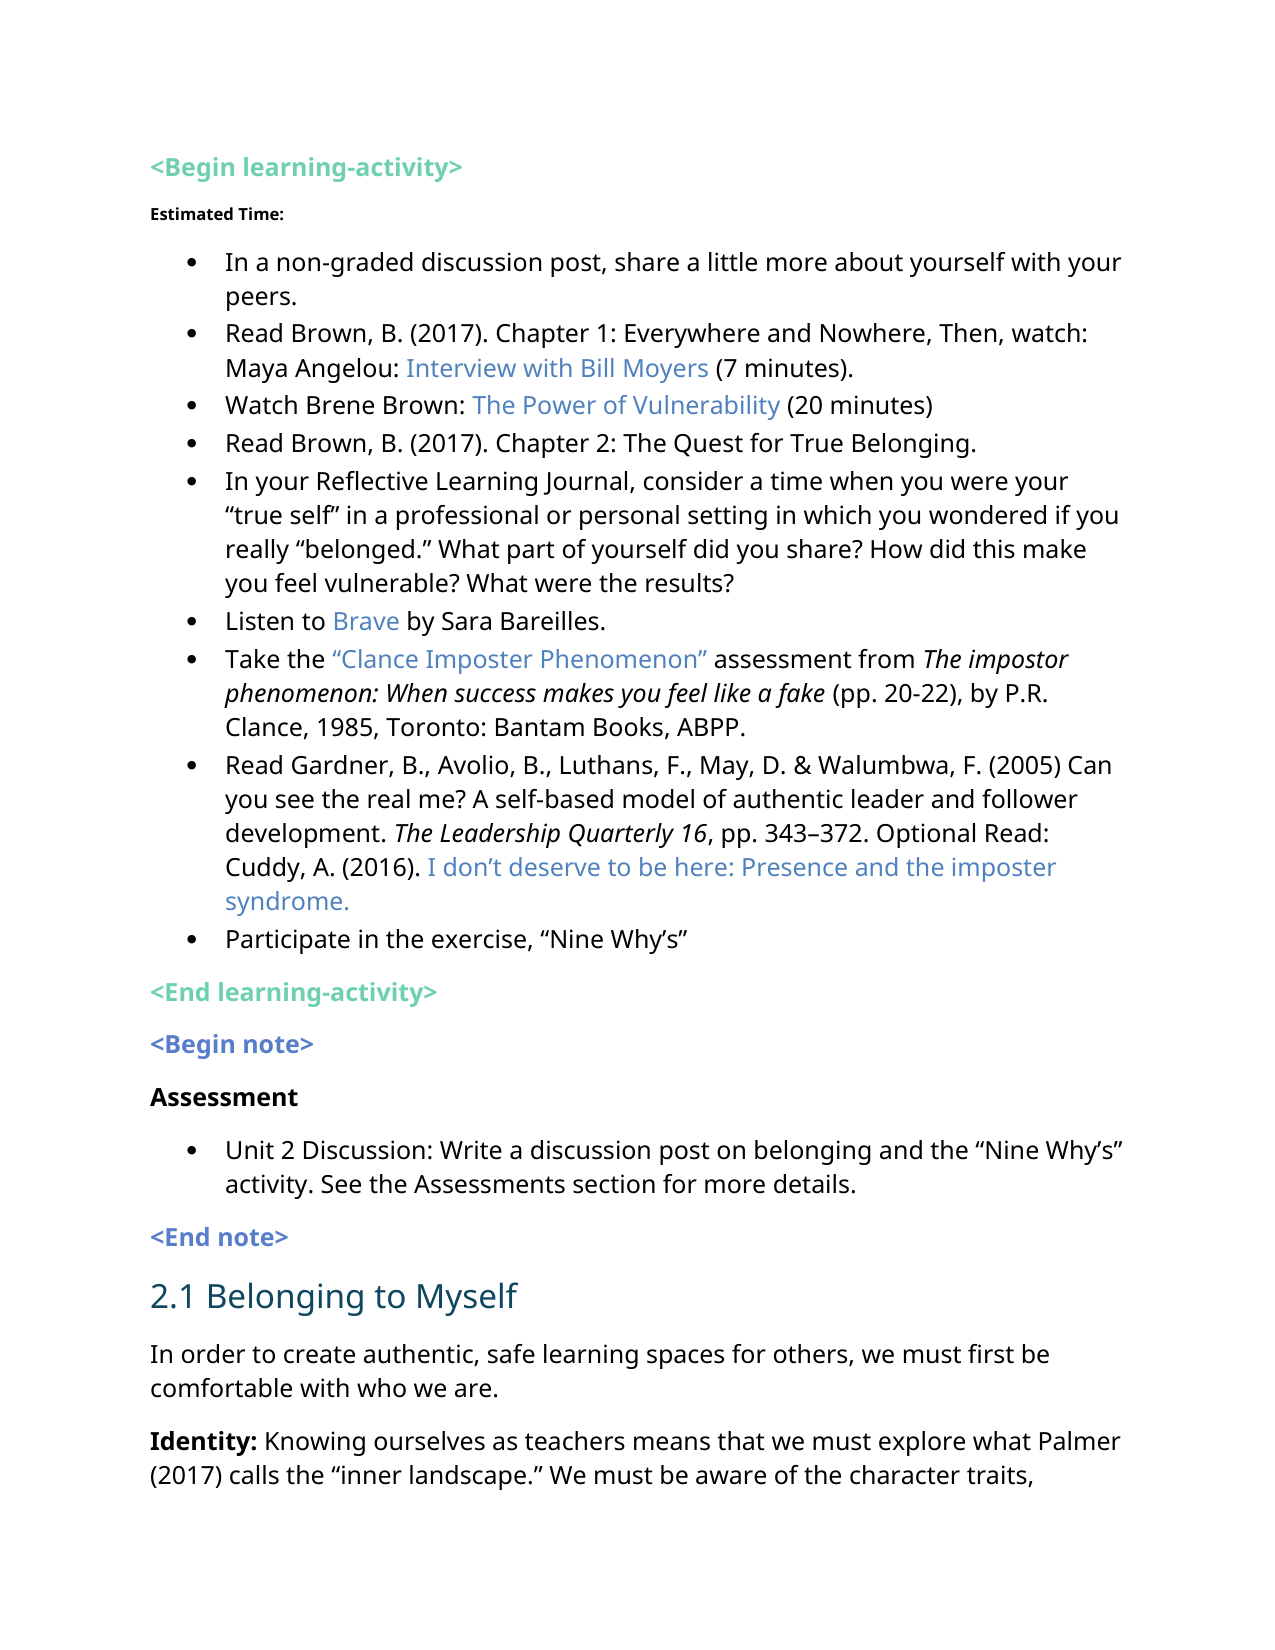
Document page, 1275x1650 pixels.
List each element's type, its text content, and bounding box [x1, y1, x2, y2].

subtitle 2.1 Belonging to Myself [150, 1272, 1125, 1318]
text Assessment [150, 1080, 1125, 1114]
list Listen to Brave by Sara Bareilles. [187, 604, 1125, 638]
list Read Brown, B. (2017). Chapter 2: The Quest for True Belonging. [187, 426, 1125, 460]
text In order to create authentic, safe learning spaces for others, we must first be comfortable with who we are. [150, 1337, 1125, 1405]
list Read Brown, B. (2017). Chapter 1: Everywhere and Nowhere, Then, watch: Maya Angelou: Interview with Bill Moyers (7 minutes). [187, 316, 1125, 384]
list Participate in the exercise, “Nine Why’s” [187, 921, 1125, 956]
list Unit 2 Discussion: Write a discussion post on belonging and the “Nine Why’s” activity. See the Assessments section for more details. [187, 1133, 1125, 1201]
list Watch Brene Brown: The Power of Vulnerability (20 minutes) [187, 388, 1125, 422]
text <Begin note> [150, 1027, 1125, 1061]
list In a non-graded discussion post, share a little more about yourself with your peers. [187, 244, 1125, 312]
text Estimated Time: [150, 203, 1125, 226]
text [150, 1423, 1125, 1492]
list Take the “Clance Imposter Phenomenon” assessment from The impostor phenomenon: When success makes you feel like a fake (pp. 20-22), by P.R. Clance, 1985, Toronto: Bantam Books, ABPP. [187, 641, 1125, 744]
list Read Gardner, B., Avolio, B., Luthans, F., May, D. & Walumbwa, F. (2005) Can you see the real me? A self-based model of authentic leader and follower development. The Leadership Quarterly 16, pp. 343–372. Optional Read: Cuddy, A. (2016). I don’t deserve to be here: Presence and the imposter syndrome. [187, 747, 1125, 918]
list In your Reflective Learning Journal, consider a time when you were your “true self” in a professional or personal setting in which you wondered if you really “belonged.” What part of yourself did you share? How did this make you feel vulnerable? What were the results? [187, 464, 1125, 600]
text <End learning-activity> [150, 974, 1125, 1008]
text <End note> [150, 1219, 1125, 1254]
text <Begin learning-activity> [150, 150, 1125, 184]
